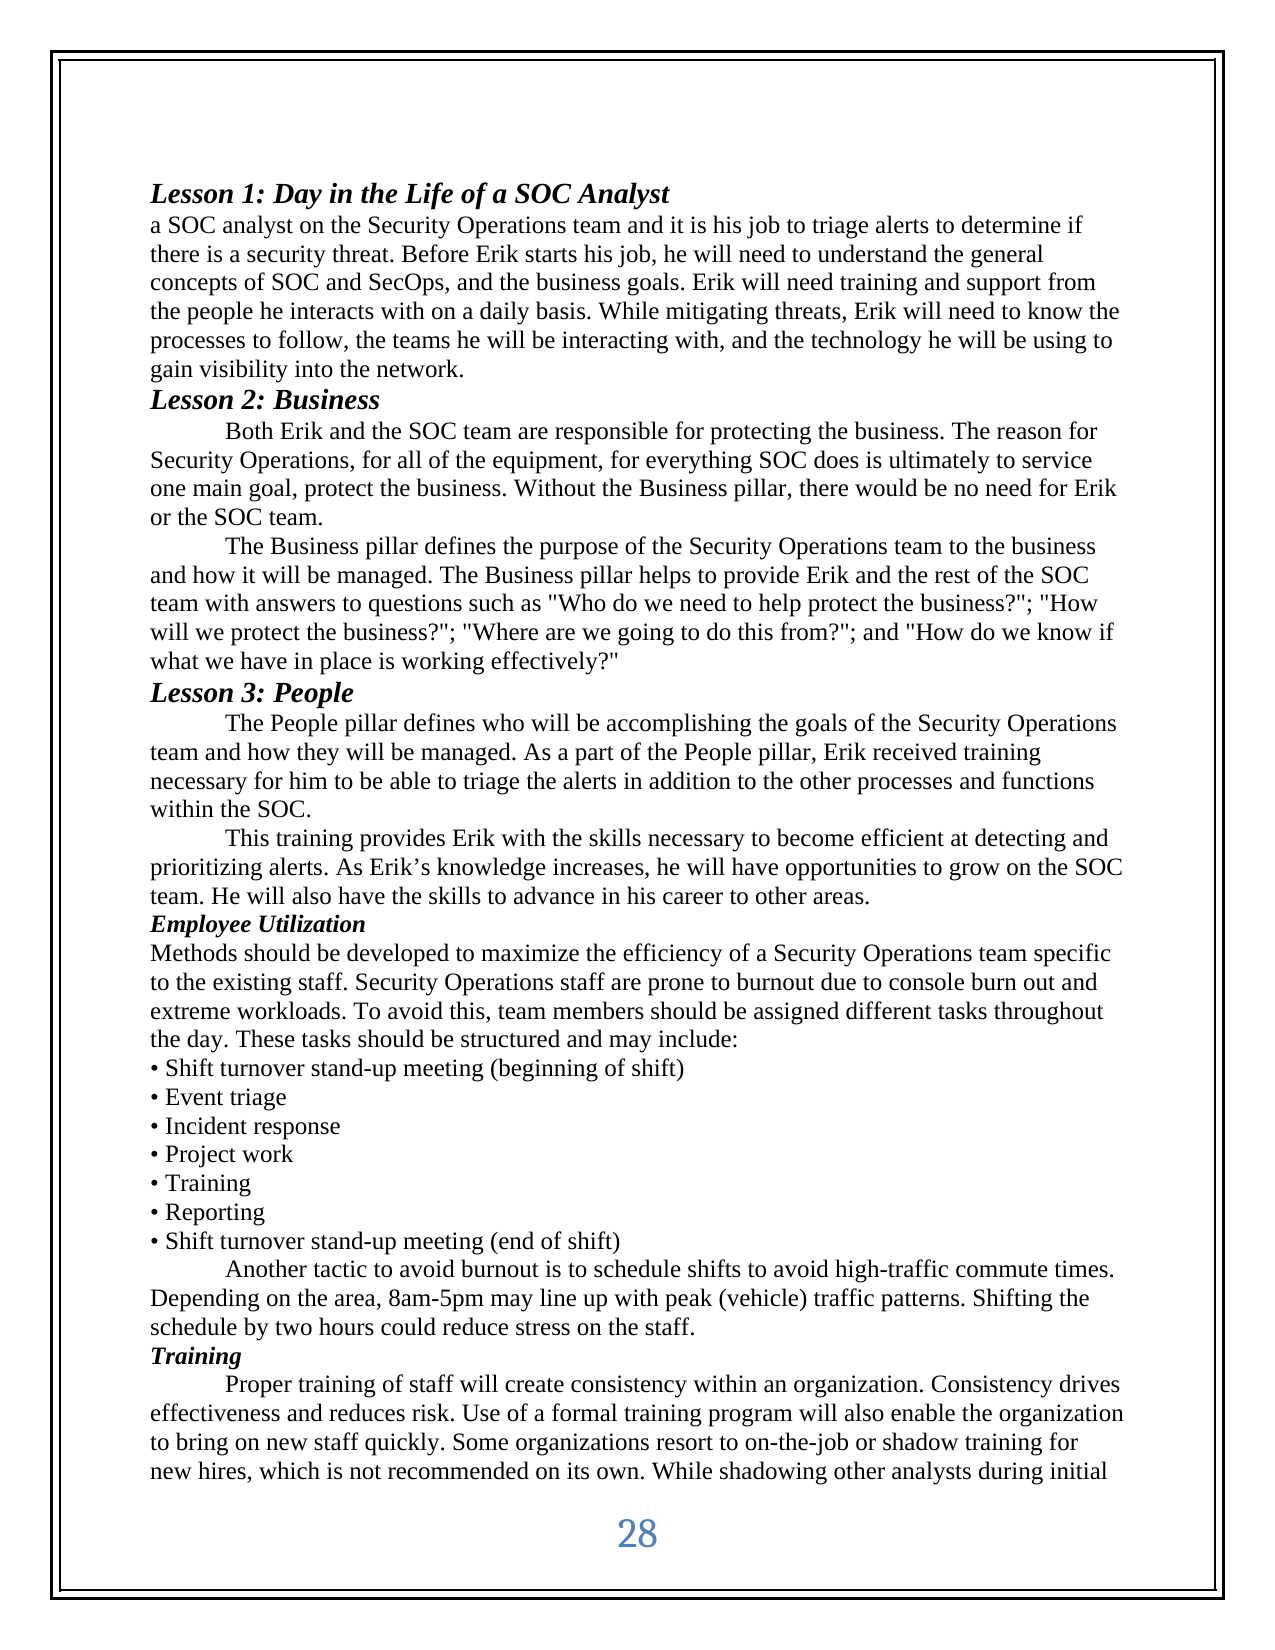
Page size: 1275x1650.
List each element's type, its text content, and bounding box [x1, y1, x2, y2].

text Lesson 1: Day in the Life of a SOC Analyst [150, 176, 1125, 210]
text • Project work [150, 1139, 1125, 1168]
text • Shift turnover stand-up meeting (beginning of shift) [150, 1053, 1125, 1082]
text • Event triage [150, 1082, 1125, 1111]
text a SOC analyst on the Security Operations team and it is his job to triage alerts to determine if there is a security threat. Before Erik starts his job, he will need to understand the general concepts of SOC and SecOps, and the business goals. Erik will need training and support from the people he interacts with on a daily basis. While mitigating threats, Erik will need to know the processes to follow, the teams he will be interacting with, and the technology he will be using to gain visibility into the network. [150, 210, 1125, 382]
text Lesson 3: People [150, 675, 1125, 708]
text Both Erik and the SOC team are responsible for protecting the business. The reason for Security Operations, for all of the equipment, for everything SOC does is ultimately to service one main goal, protect the business. Without the Business pillar, there would be no need for Erik or the SOC team. [150, 416, 1125, 531]
text Training [150, 1341, 1125, 1369]
text Employee Utilization [150, 909, 1125, 938]
text • Reporting [150, 1197, 1125, 1226]
text Lesson 2: Business [150, 382, 1125, 416]
text The People pillar defines who will be accomplishing the goals of the Security Operations team and how they will be managed. As a part of the People pillar, Erik received training necessary for him to be able to triage the alerts in addition to the other processes and functions within the SOC. [150, 708, 1125, 823]
text • Shift turnover stand-up meeting (end of shift) [150, 1226, 1125, 1254]
text This training provides Erik with the skills necessary to become efficient at detecting and prioritizing alerts. As Erik’s knowledge increases, he will have opportunities to grow on the SOC team. He will also have the skills to advance in his career to other areas. [150, 823, 1125, 909]
text Another tactic to avoid burnout is to schedule shifts to avoid high-traffic commute times. Depending on the area, 8am-5pm may line up with peak (vehicle) traffic patterns. Shifting the schedule by two hours could reduce stress on the staff. [150, 1254, 1125, 1341]
text The Business pillar defines the purpose of the Security Operations team to the business and how it will be managed. The Business pillar helps to provide Erik and the rest of the SOC team with answers to questions such as "Who do we need to help protect the business?"; "How will we protect the business?"; "Where are we going to do this from?"; and "How do we know if what we have in place is working effectively?" [150, 531, 1125, 675]
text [150, 1369, 1125, 1484]
text • Training [150, 1168, 1125, 1197]
text Methods should be developed to maximize the efficiency of a Security Operations team specific to the existing staff. Security Operations staff are prone to burnout due to console burn out and extreme workloads. To avoid this, team members should be assigned different tasks throughout the day. These tasks should be structured and may include: [150, 938, 1125, 1053]
text • Incident response [150, 1111, 1125, 1139]
